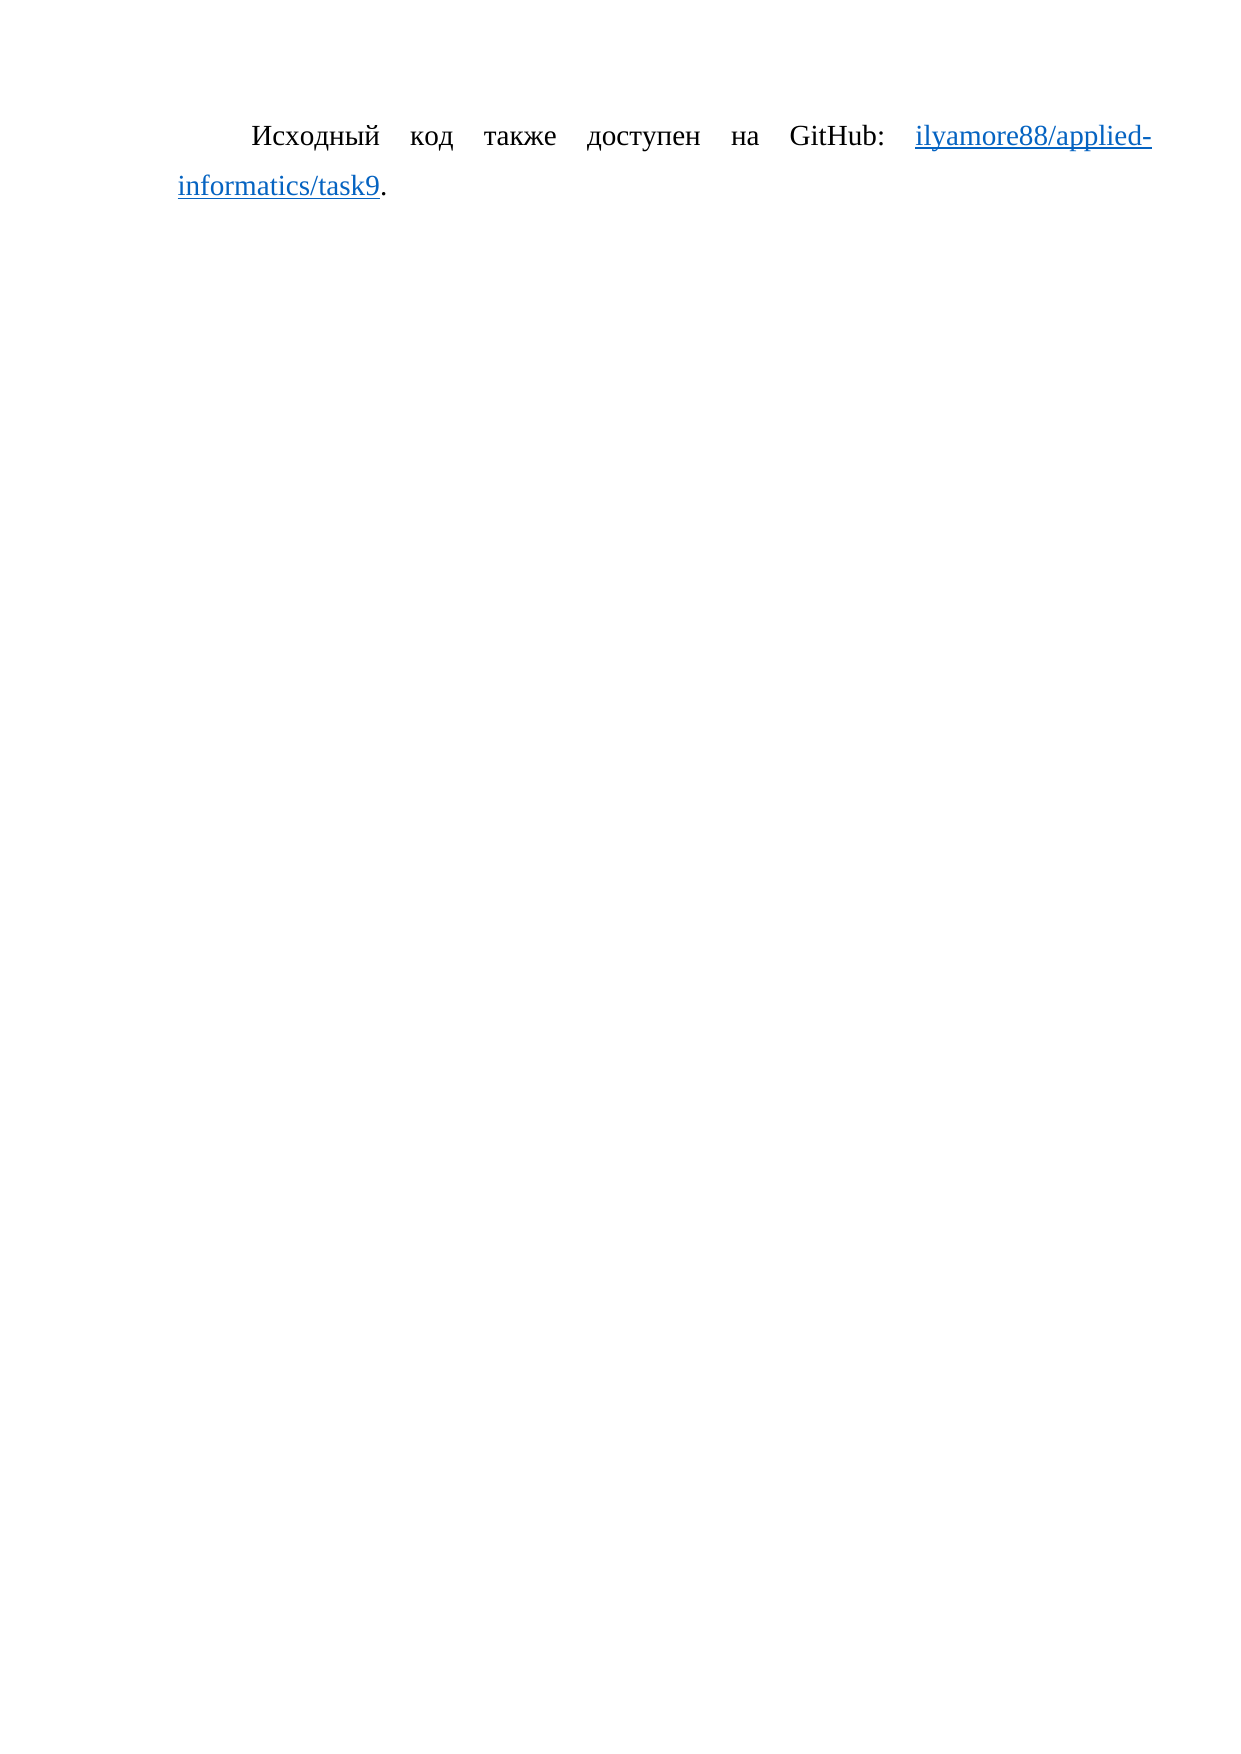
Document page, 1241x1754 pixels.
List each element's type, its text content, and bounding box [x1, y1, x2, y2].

text Исходный код также доступен на GitHub: ilyamore88/applied-informatics/task9. [177, 118, 1152, 202]
